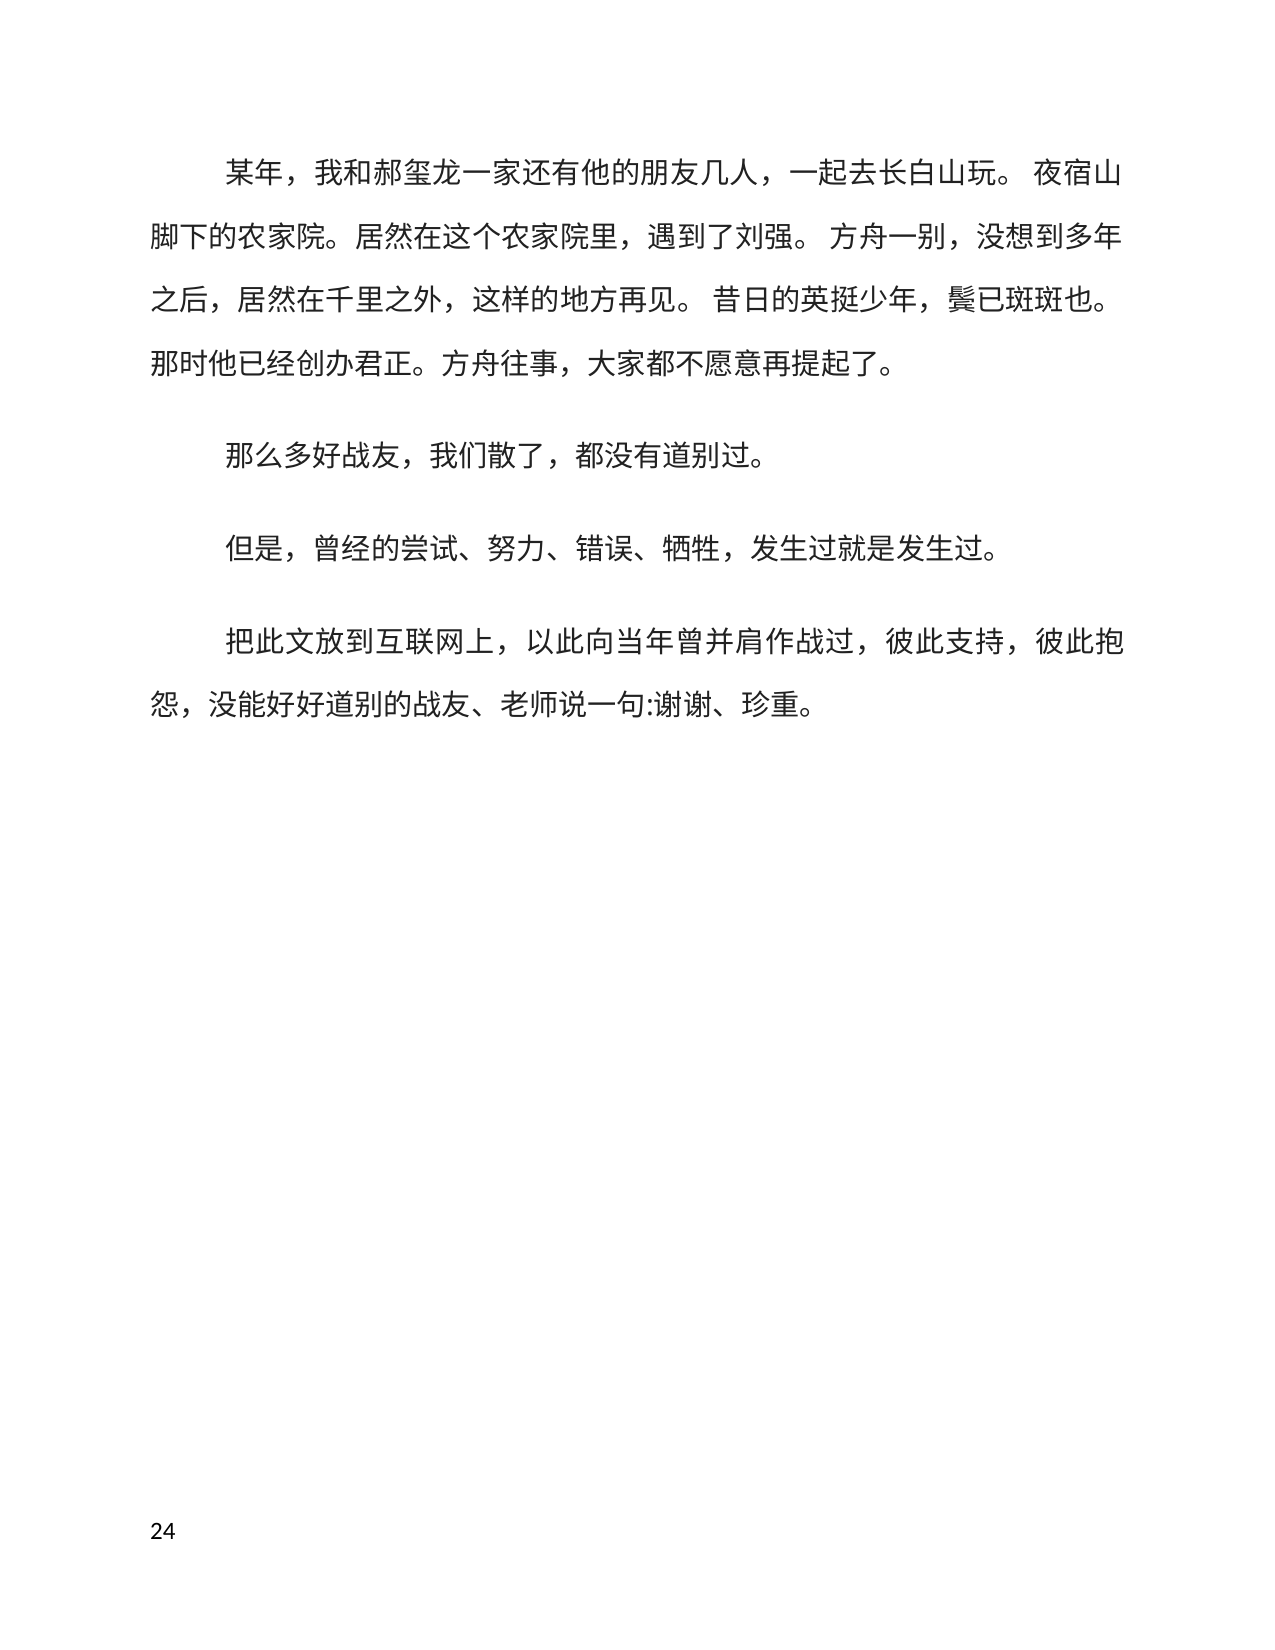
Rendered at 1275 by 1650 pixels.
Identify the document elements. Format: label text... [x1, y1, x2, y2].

text 把此文放到互联网上，以此向当年曾并肩作战过，彼此支持，彼此抱怨，没能好好道别的战友、老师说一句:谢谢、珍重。 [150, 618, 1125, 724]
text 但是，曾经的尝试、努力、错误、牺牲，发生过就是发生过。 [150, 526, 1125, 568]
text 那么多好战友，我们散了，都没有道别过。 [150, 433, 1125, 475]
text 某年，我和郝玺龙一家还有他的朋友几人，一起去长白山玩。 夜宿山脚下的农家院。居然在这个农家院里，遇到了刘强。 方舟一别，没想到多年之后，居然在千里之外，这样的地方再见。 昔日的英挺少年，鬓已斑斑也。那时他已经创办君正。方舟往事，大家都不愿意再提起了。 [150, 150, 1125, 383]
